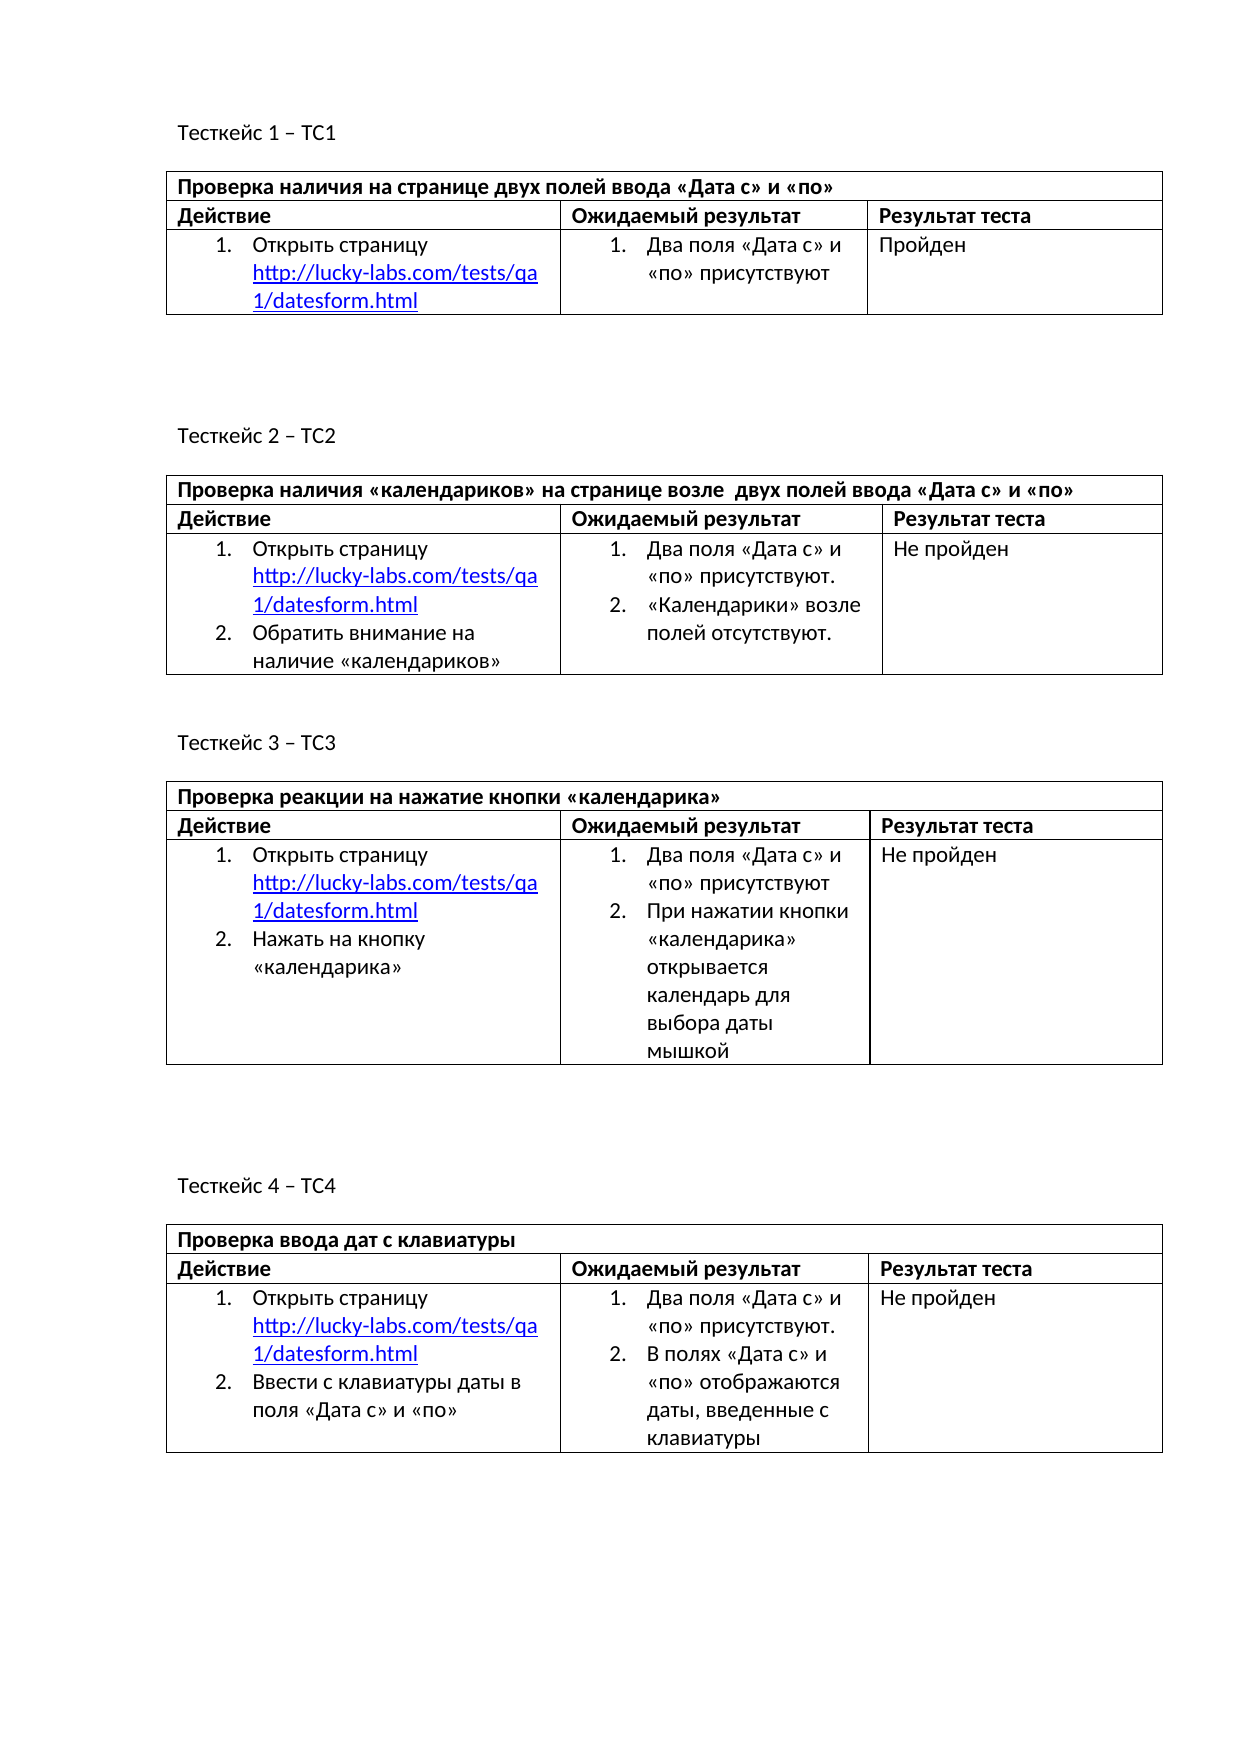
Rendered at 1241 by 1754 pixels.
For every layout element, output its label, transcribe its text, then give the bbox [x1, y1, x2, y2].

table_cell Два поля «Дата с» и «по» присутствуют При нажатии кнопки «календарика» открывается календарь для выбора даты мышкой [561, 840, 869, 1064]
table_cell Два поля «Дата с» и «по» присутствуют [561, 230, 867, 314]
table_cell Результат теста [871, 811, 1162, 839]
table_cell Действие [167, 1254, 560, 1282]
table_cell Действие [167, 201, 560, 229]
table_cell Два поля «Дата с» и «по» присутствуют. В полях «Дата с» и «по» отображаются даты, введенные с клавиатуры [561, 1284, 868, 1452]
table_cell Не пройден [871, 840, 1162, 1064]
table_cell Действие [167, 811, 560, 839]
table_cell Ожидаемый результат [561, 505, 882, 533]
table_cell Не пройден [869, 1284, 1162, 1452]
table_cell Ожидаемый результат [561, 1254, 868, 1282]
table_cell Пройден [868, 230, 1162, 314]
text Тесткейс 1 – TC1 [177, 118, 1152, 146]
table_header Проверка наличия на странице двух полей ввода «Дата с» и «по» [167, 172, 1162, 200]
table_cell Ожидаемый результат [561, 201, 867, 229]
table_header Проверка наличия «календариков» на странице возле двух полей ввода «Дата с» и «по» [167, 476, 1162, 503]
table_cell Действие [167, 505, 560, 533]
table_cell Открыть страницу http://lucky-labs.com/tests/qa1/datesform.html Нажать на кнопку «календарика» [167, 840, 560, 1064]
table_cell Открыть страницу http://lucky-labs.com/tests/qa1/datesform.html Ввести с клавиатуры даты в поля «Дата с» и «по» [167, 1284, 560, 1452]
text Тесткейс 3 – TC3 [177, 728, 1152, 756]
text Тесткейс 2 – TC2 [177, 421, 1152, 449]
table_cell Результат теста [883, 505, 1162, 533]
table_header Проверка ввода дат с клавиатуры [167, 1225, 1162, 1253]
table_cell Результат теста [869, 1254, 1162, 1282]
table_cell Два поля «Дата с» и «по» присутствуют. «Календарики» возле полей отсутствуют. [561, 534, 882, 674]
text Тесткейс 4 – TC4 [177, 1171, 1152, 1199]
table_cell Не пройден [883, 534, 1162, 674]
table_cell Результат теста [868, 201, 1162, 229]
table_cell Открыть страницу http://lucky-labs.com/tests/qa1/datesform.html [167, 230, 560, 314]
table_cell Открыть страницу http://lucky-labs.com/tests/qa1/datesform.html Обратить внимание на наличие «календариков» [167, 534, 560, 674]
table_header Проверка реакции на нажатие кнопки «календарика» [167, 782, 1162, 810]
table_cell Ожидаемый результат [561, 811, 869, 839]
